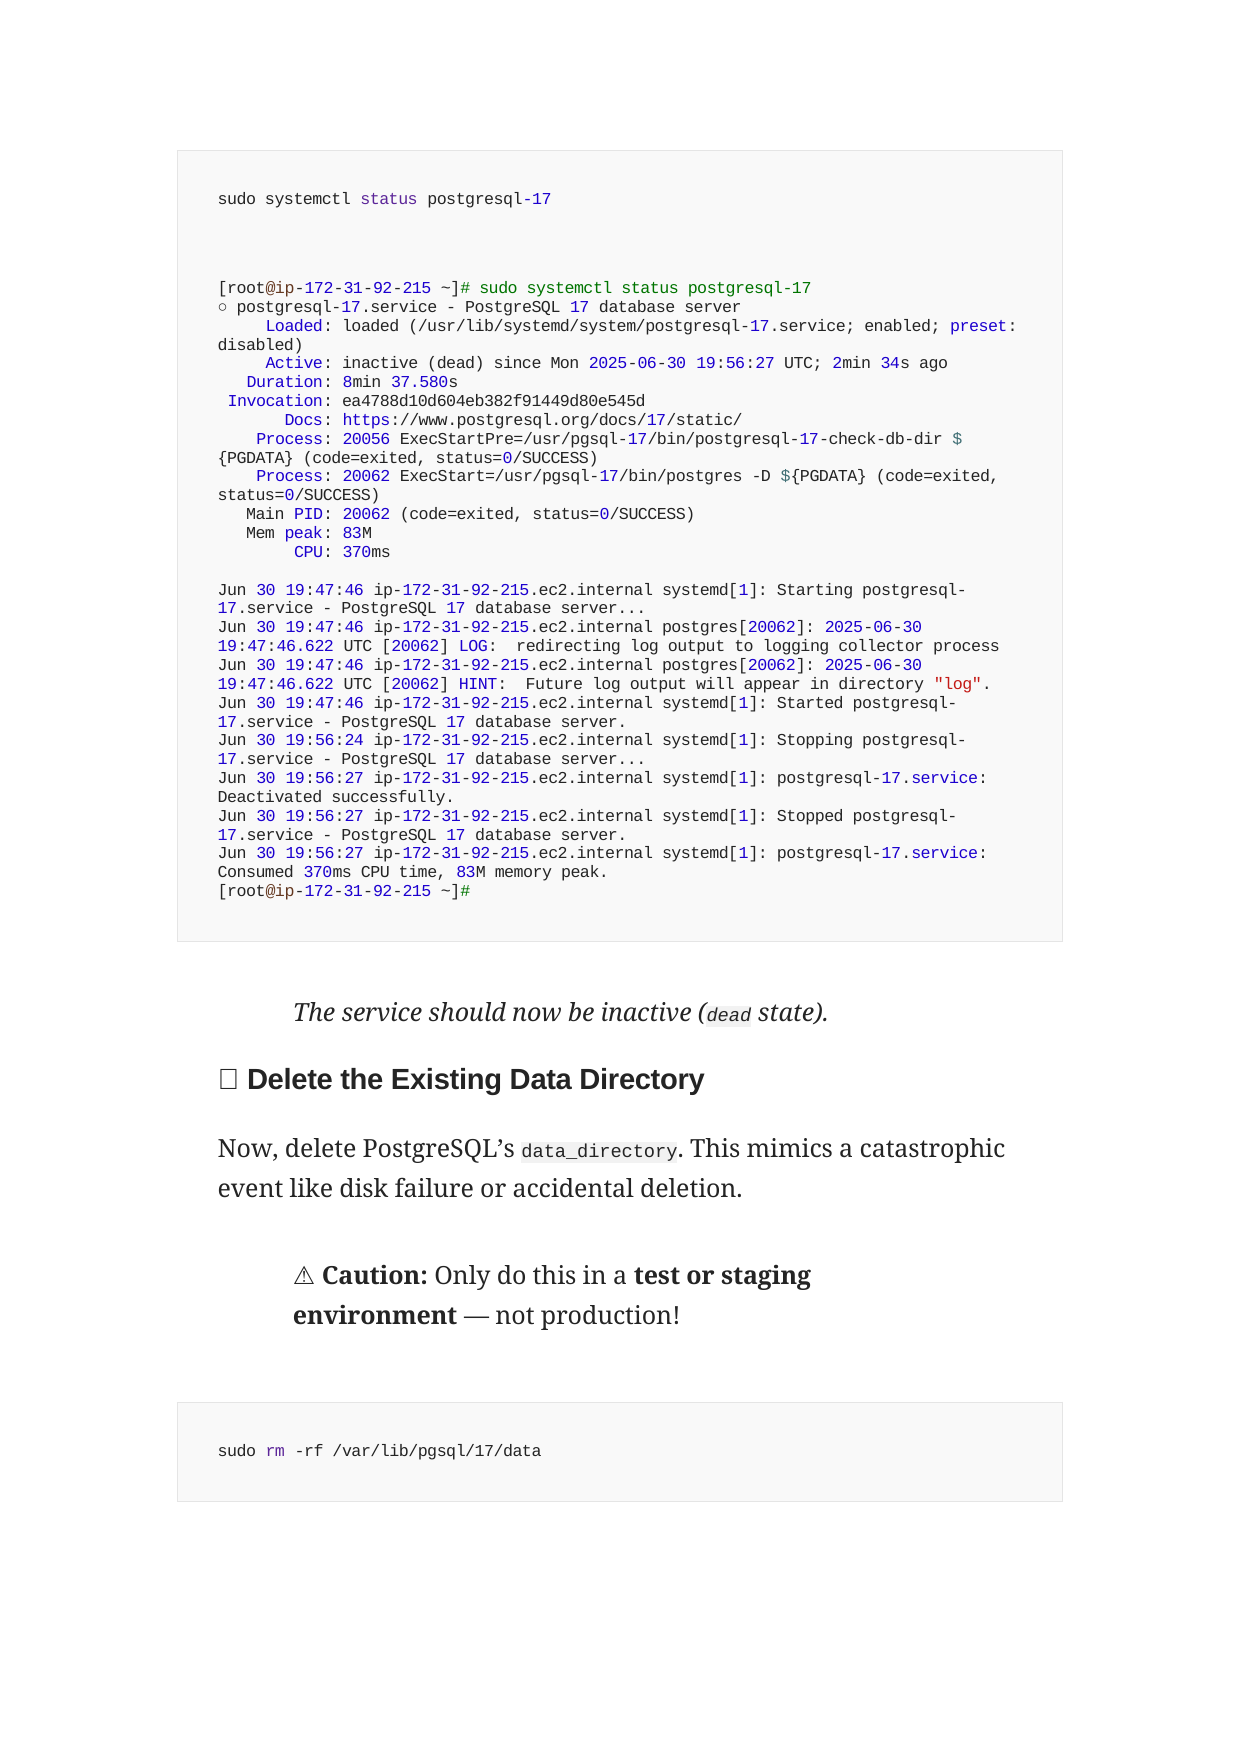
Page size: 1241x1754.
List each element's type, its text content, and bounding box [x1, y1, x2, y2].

subtitle 🧨 Delete the Existing Data Directory [217, 1058, 1023, 1096]
text ⚠️ Caution: Only do this in a test or staging environment — not production! [293, 1252, 947, 1332]
text sudo systemctl status postgresql-17 [178, 151, 1062, 209]
text The service should now be inactive (dead state). [293, 989, 947, 1029]
text Now, delete PostgreSQL’s data_directory. This mimics a catastrophic event like disk failure or accidental deletion. [217, 1125, 1023, 1205]
text sudo rm -rf /var/lib/pgsql/17/data [178, 1403, 1062, 1501]
text [root@ip-172-31-92-215 ~]# sudo systemctl status postgresql-17 ○ postgresql-17.service - PostgreSQL 17 database server Loaded: loaded (/usr/lib/systemd/system/postgresql-17.service; enabled; preset: disabled) Active: inactive (dead) since Mon 2025-06-30 19:56:27 UTC; 2min 34s ago Duration: 8min 37.580s Invocation: ea4788d10d604eb382f91449d80e545d Docs: https://www.postgresql.org/docs/17/static/ Process: 20056 ExecStartPre=/usr/pgsql-17/bin/postgresql-17-check-db-dir ${PGDATA} (code=exited, status=0/SUCCESS) Process: 20062 ExecStart=/usr/pgsql-17/bin/postgres -D ${PGDATA} (code=exited, status=0/SUCCESS) Main PID: 20062 (code=exited, status=0/SUCCESS) Mem peak: 83M CPU: 370ms Jun 30 19:47:46 ip-172-31-92-215.ec2.internal systemd[1]: Starting postgresql-17.service - PostgreSQL 17 database server... Jun 30 19:47:46 ip-172-31-92-215.ec2.internal postgres[20062]: 2025-06-30 19:47:46.622 UTC [20062] LOG: redirecting log output to logging collector process Jun 30 19:47:46 ip-172-31-92-215.ec2.internal postgres[20062]: 2025-06-30 19:47:46.622 UTC [20062] HINT: Future log output will appear in directory "log". Jun 30 19:47:46 ip-172-31-92-215.ec2.internal systemd[1]: Started postgresql-17.service - PostgreSQL 17 database server. Jun 30 19:56:24 ip-172-31-92-215.ec2.internal systemd[1]: Stopping postgresql-17.service - PostgreSQL 17 database server... Jun 30 19:56:27 ip-172-31-92-215.ec2.internal systemd[1]: postgresql-17.service: Deactivated successfully. Jun 30 19:56:27 ip-172-31-92-215.ec2.internal systemd[1]: Stopped postgresql-17.service - PostgreSQL 17 database server. Jun 30 19:56:27 ip-172-31-92-215.ec2.internal systemd[1]: postgresql-17.service: Consumed 370ms CPU time, 83M memory peak. [root@ip-172-31-92-215 ~]# [178, 239, 1062, 941]
